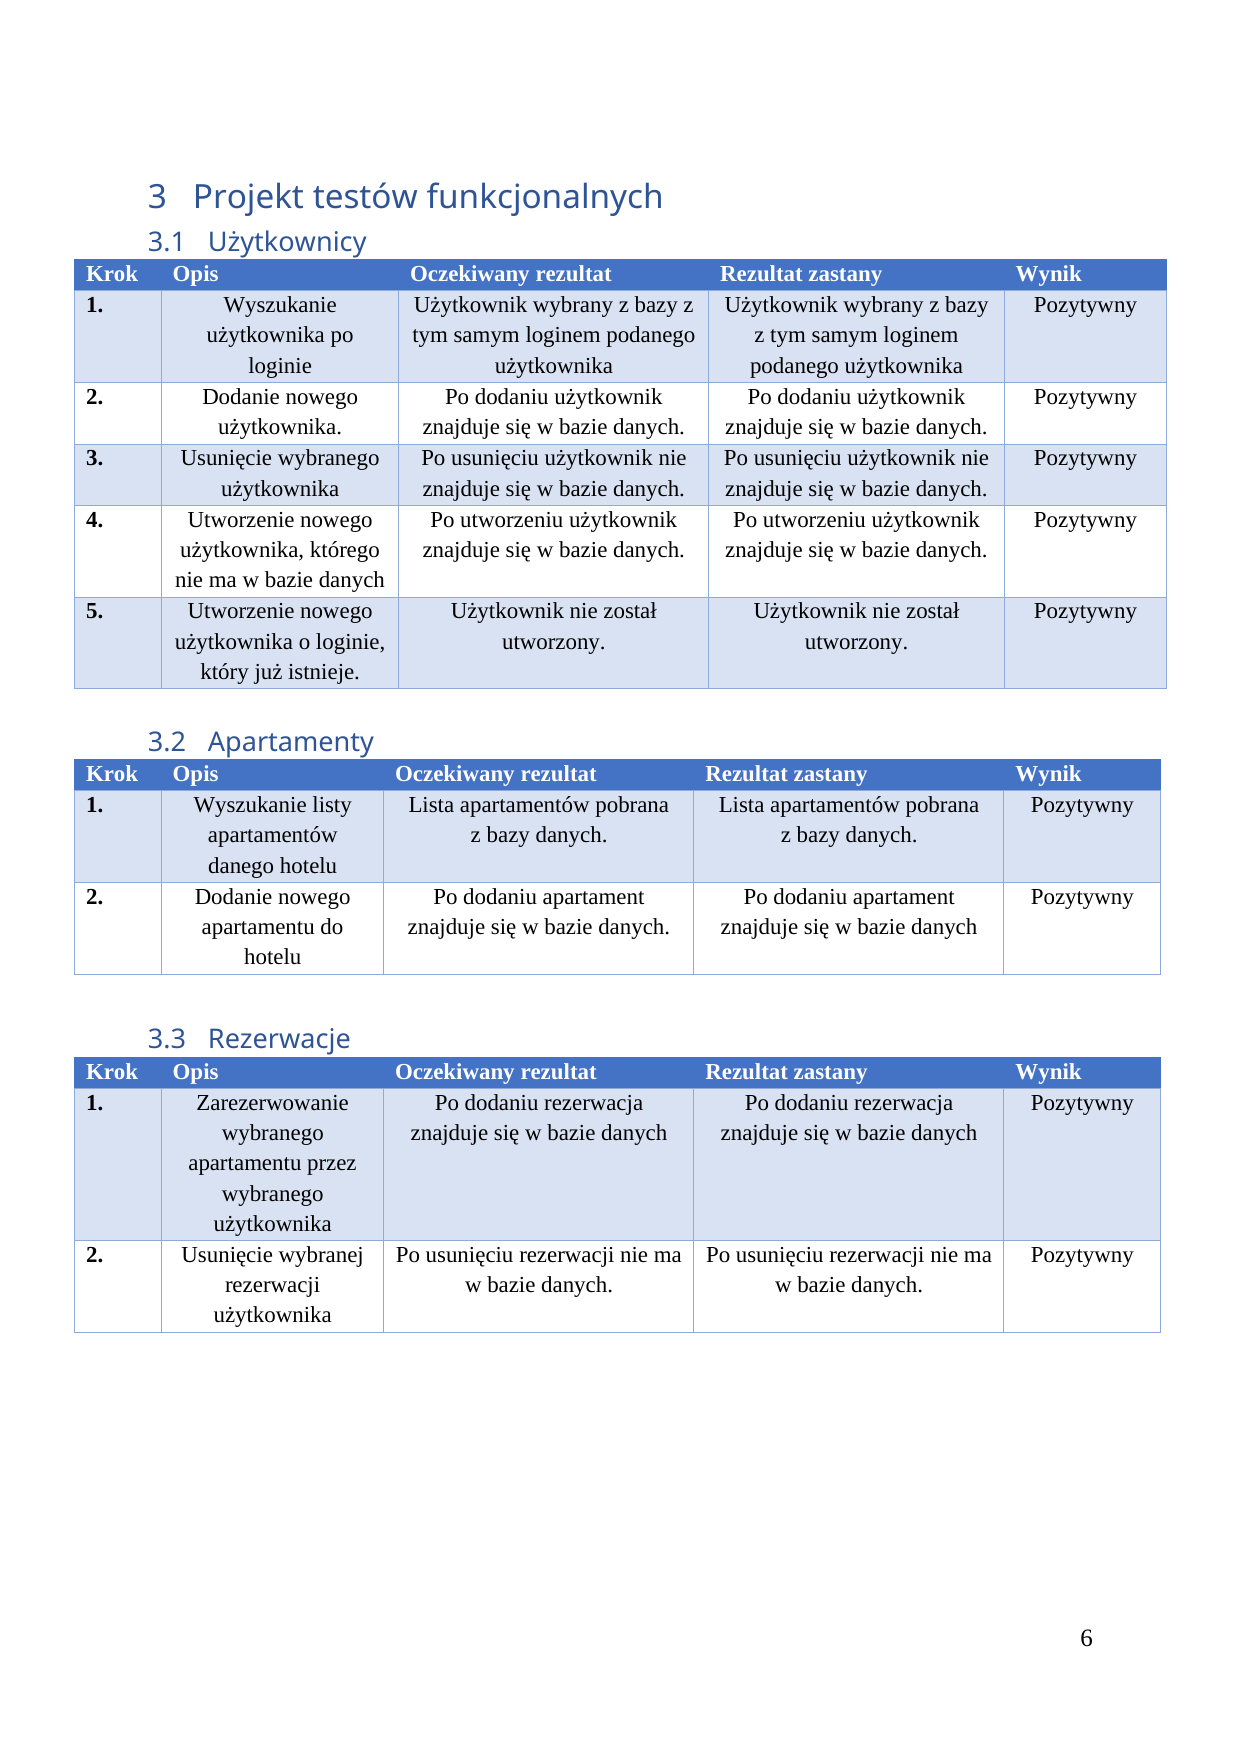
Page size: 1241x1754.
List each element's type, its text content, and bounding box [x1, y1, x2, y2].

table_cell Dodanie nowego użytkownika. [162, 383, 398, 443]
table_cell Pozytywny [1005, 445, 1166, 505]
table_cell Usunięcie wybranej rezerwacji użytkownika [162, 1241, 383, 1332]
table_cell Po usunięciu rezerwacji nie ma w bazie danych. [694, 1241, 1003, 1332]
table_cell Pozytywny [1004, 1241, 1160, 1332]
table_cell 3. [75, 445, 161, 505]
subtitle Użytkownicy [148, 222, 1093, 259]
table_header Krok [75, 760, 161, 790]
table_cell Użytkownik wybrany z bazy z tym samym loginem podanego użytkownika [709, 291, 1004, 382]
table_cell Użytkownik nie został utworzony. [709, 598, 1004, 688]
table_cell Wyszukanie użytkownika po loginie [162, 291, 398, 382]
table_cell Usunięcie wybranego użytkownika [162, 445, 398, 505]
table_cell Pozytywny [1004, 1089, 1160, 1240]
table_cell Lista apartamentów pobrana z bazy danych. [694, 791, 1003, 882]
table_cell 2. [75, 883, 161, 974]
table_header Opis [162, 260, 398, 290]
table_cell Użytkownik wybrany z bazy z tym samym loginem podanego użytkownika [399, 291, 708, 382]
table_cell Wyszukanie listy apartamentów danego hotelu [162, 791, 383, 882]
table_cell Pozytywny [1005, 598, 1166, 688]
table_header Wynik [1005, 260, 1166, 290]
table_cell Po usunięciu użytkownik nie znajduje się w bazie danych. [399, 445, 708, 505]
table_header Oczekiwany rezultat [399, 260, 708, 290]
table_cell Pozytywny [1005, 291, 1166, 382]
table_cell Pozytywny [1004, 883, 1160, 974]
table_cell Utworzenie nowego użytkownika, którego nie ma w bazie danych [162, 506, 398, 597]
table_cell 2. [75, 1241, 161, 1332]
table_header Opis [162, 1058, 383, 1088]
table_header Opis [162, 760, 383, 790]
table_cell Po usunięciu rezerwacji nie ma w bazie danych. [384, 1241, 693, 1332]
table_cell Pozytywny [1004, 791, 1160, 882]
table_header Rezultat zastany [694, 760, 1003, 790]
table_header Oczekiwany rezultat [384, 760, 693, 790]
table_cell Dodanie nowego apartamentu do hotelu [162, 883, 383, 974]
table_cell Po utworzeniu użytkownik znajduje się w bazie danych. [709, 506, 1004, 597]
table_cell Po dodaniu apartament znajduje się w bazie danych. [384, 883, 693, 974]
table_cell 1. [75, 791, 161, 882]
subtitle Apartamenty [148, 722, 1093, 759]
table_cell 2. [75, 383, 161, 443]
table_cell Po usunięciu użytkownik nie znajduje się w bazie danych. [709, 445, 1004, 505]
table_cell 1. [75, 291, 161, 382]
table_cell Pozytywny [1005, 383, 1166, 443]
table_cell 4. [75, 506, 161, 597]
table_cell Pozytywny [1005, 506, 1166, 597]
table_cell Zarezerwowanie wybranego apartamentu przez wybranego użytkownika [162, 1089, 383, 1240]
table_header Rezultat zastany [709, 260, 1004, 290]
table_cell Użytkownik nie został utworzony. [399, 598, 708, 688]
subtitle Rezerwacje [148, 1020, 1093, 1057]
table_cell 1. [75, 1089, 161, 1240]
table_header Wynik [1004, 760, 1160, 790]
table_cell Po dodaniu użytkownik znajduje się w bazie danych. [399, 383, 708, 443]
table_header Krok [75, 1058, 161, 1088]
table_header Oczekiwany rezultat [384, 1058, 693, 1088]
table_cell Po dodaniu rezerwacja znajduje się w bazie danych [384, 1089, 693, 1240]
table_header Wynik [1004, 1058, 1160, 1088]
table_cell Lista apartamentów pobrana z bazy danych. [384, 791, 693, 882]
subtitle Projekt testów funkcjonalnych [148, 173, 1093, 218]
table_cell Po dodaniu apartament znajduje się w bazie danych [694, 883, 1003, 974]
table_cell 5. [75, 598, 161, 688]
table_cell Po utworzeniu użytkownik znajduje się w bazie danych. [399, 506, 708, 597]
table_cell Po dodaniu użytkownik znajduje się w bazie danych. [709, 383, 1004, 443]
table_header Krok [75, 260, 161, 290]
table_header Rezultat zastany [694, 1058, 1003, 1088]
table_cell Po dodaniu rezerwacja znajduje się w bazie danych [694, 1089, 1003, 1240]
table_cell Utworzenie nowego użytkownika o loginie, który już istnieje. [162, 598, 398, 688]
